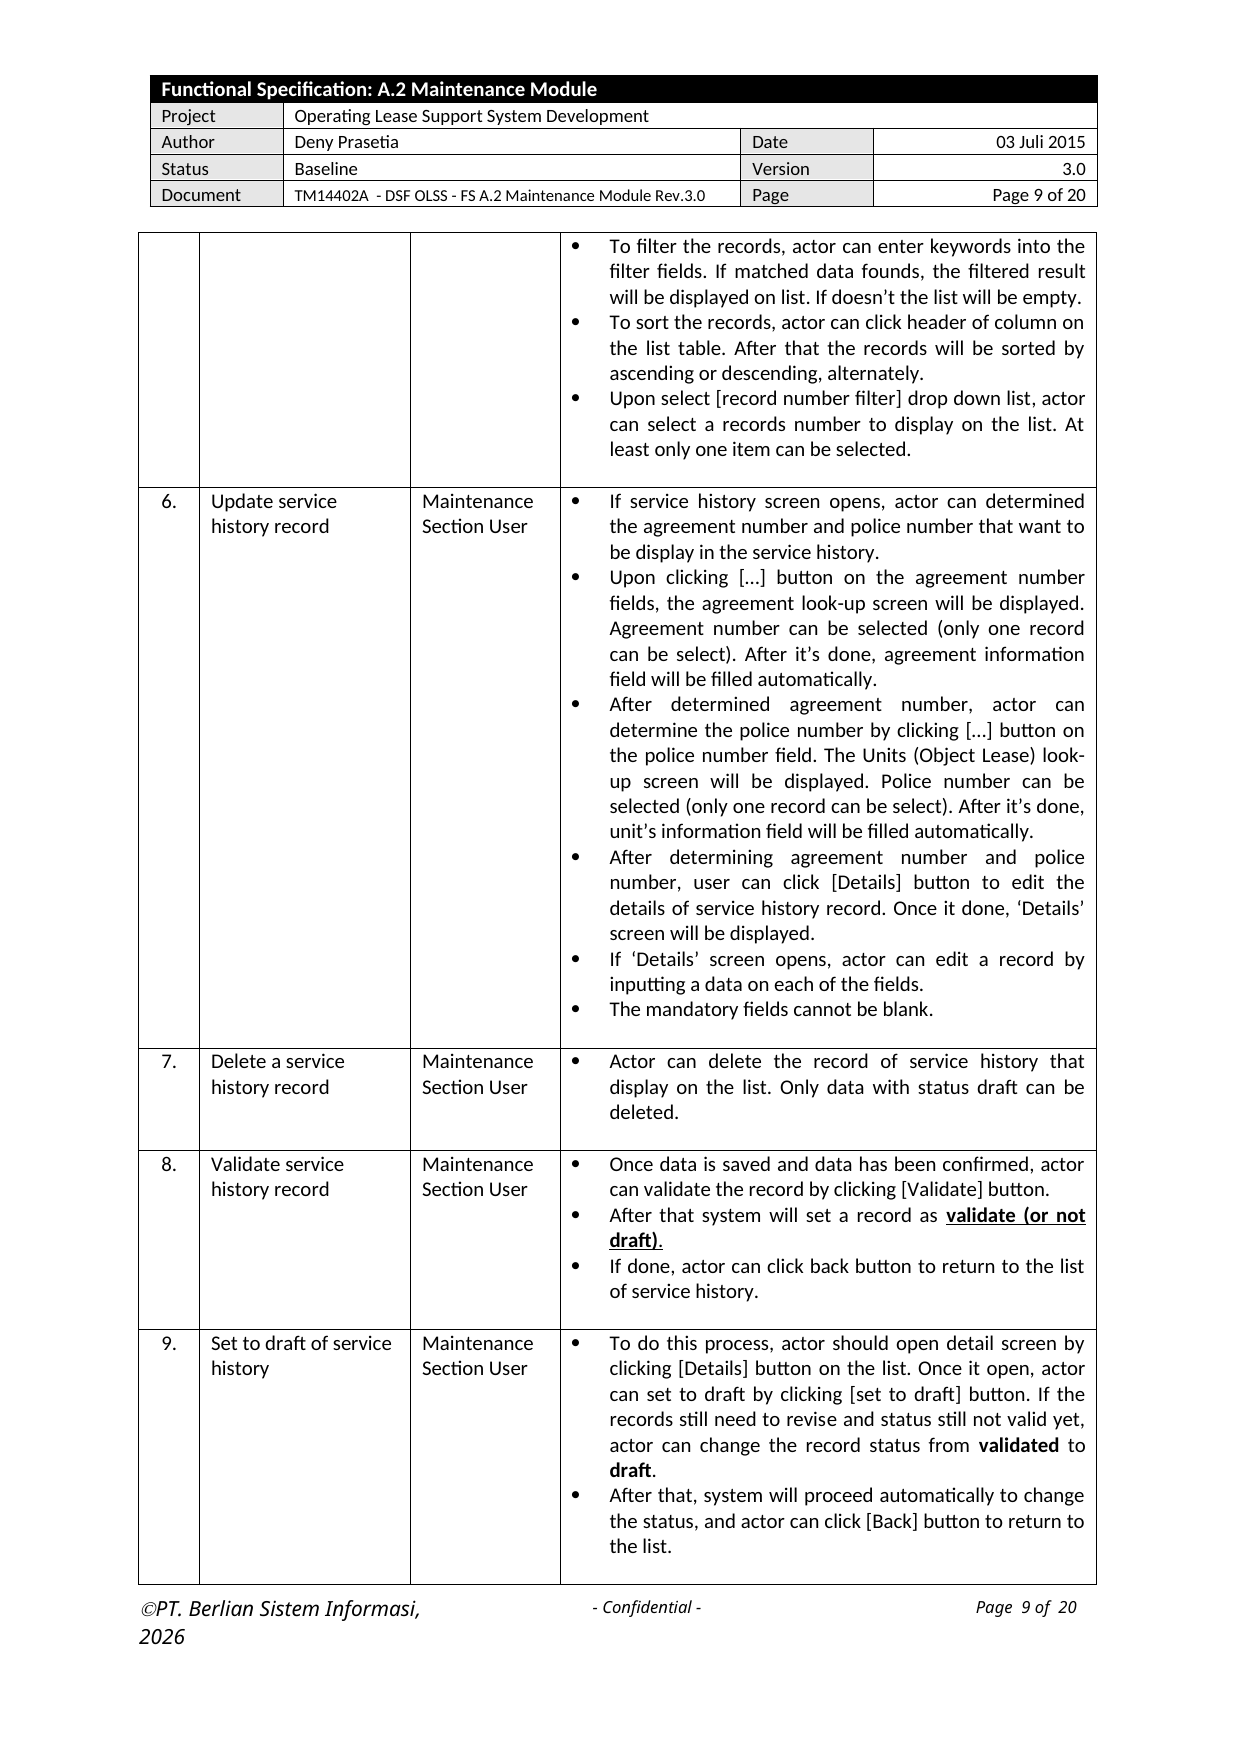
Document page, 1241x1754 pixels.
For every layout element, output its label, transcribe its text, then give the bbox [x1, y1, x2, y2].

table_cell Validate service history record [200, 1151, 410, 1329]
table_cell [200, 233, 410, 487]
table_cell If service history screen opens, actor can determined the agreement number and police number that want to be display in the service history. Upon clicking […] button on the agreement number fields, the agreement look-up screen will be displayed. Agreement number can be selected (only one record can be select). After it’s done, agreement information field will be filled automatically. After determined agreement number, actor can determine the police number by clicking […] button on the police number field. The Units (Object Lease) look-up screen will be displayed. Police number can be selected (only one record can be select). After it’s done, unit’s information field will be filled automatically. After determining agreement number and police number, user can click [Details] button to edit the details of service history record. Once it done, ‘Details’ screen will be displayed. If ‘Details’ screen opens, actor can edit a record by inputting a data on each of the fields. The mandatory fields cannot be blank. [561, 488, 1096, 1047]
table_cell Delete a service history record [200, 1049, 410, 1150]
table_cell 6. [139, 488, 199, 1047]
table_cell 7. [139, 1049, 199, 1150]
table_cell Once data is saved and data has been confirmed, actor can validate the record by clicking [Validate] button. After that system will set a record as validate (or not draft). If done, actor can click back button to return to the list of service history. [561, 1151, 1096, 1329]
table_cell Maintenance Section User [411, 1049, 560, 1150]
table_cell Maintenance Section User [411, 1151, 560, 1329]
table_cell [561, 233, 1096, 487]
table_cell 9. [139, 1330, 199, 1584]
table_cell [411, 233, 560, 487]
table_cell Maintenance Section User [411, 488, 560, 1047]
table_cell Set to draft of service history [200, 1330, 410, 1584]
table_cell Maintenance Section User [411, 1330, 560, 1584]
table_cell Actor can delete the record of service history that display on the list. Only data with status draft can be deleted. [561, 1049, 1096, 1150]
table_cell 8. [139, 1151, 199, 1329]
table_cell To do this process, actor should open detail screen by clicking [Details] button on the list. Once it open, actor can set to draft by clicking [set to draft] button. If the records still need to revise and status still not valid yet, actor can change the record status from validated to draft. After that, system will proceed automatically to change the status, and actor can click [Back] button to return to the list. [561, 1330, 1096, 1584]
table_cell Update service history record [200, 488, 410, 1047]
table_cell 5. [139, 233, 199, 487]
